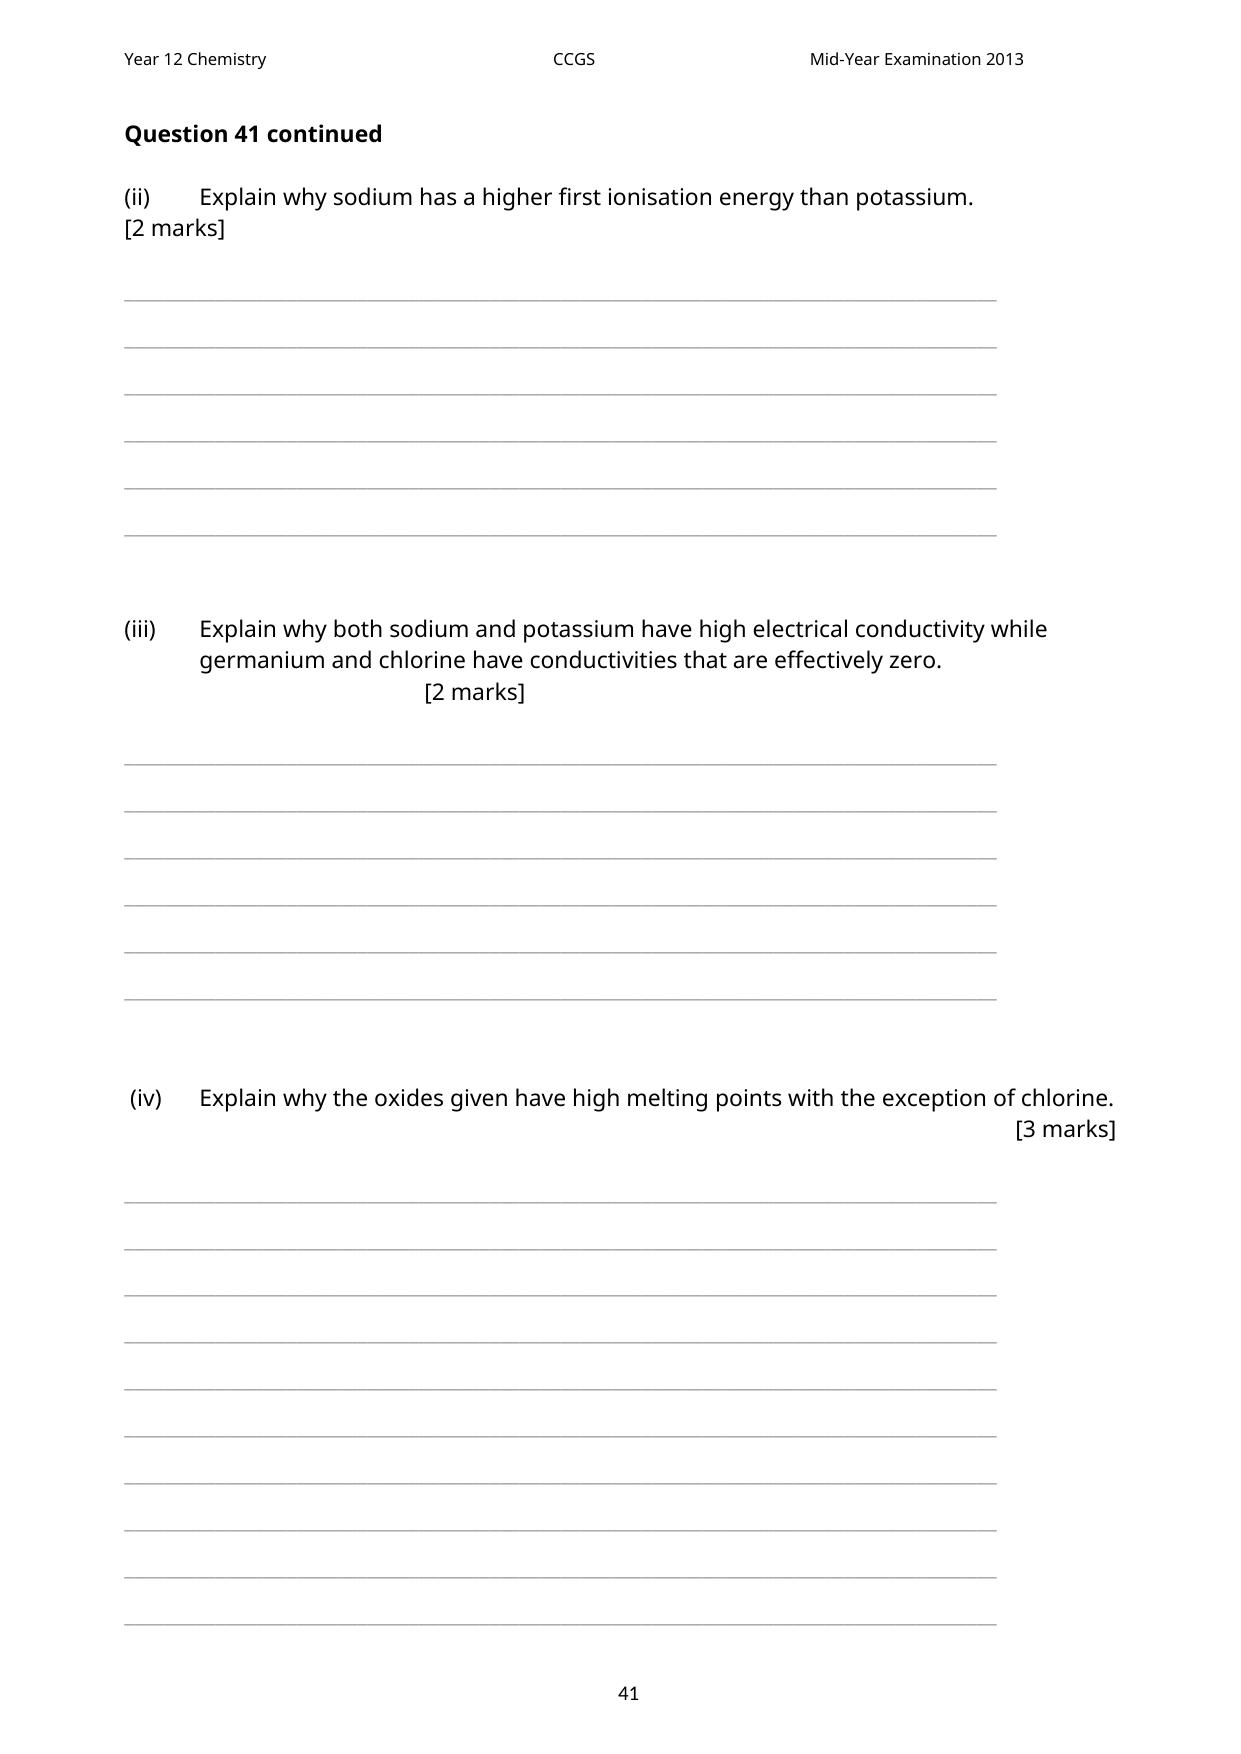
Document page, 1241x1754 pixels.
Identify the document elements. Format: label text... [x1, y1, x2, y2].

text (iv) Explain why the oxides given have high melting points with the exception of chlorine. [124, 1082, 1116, 1113]
text ______________________________________________________________________________________ [124, 1410, 1116, 1441]
text Question 41 continued [124, 118, 1116, 149]
text ______________________________________________________________________________________ [124, 1457, 1116, 1488]
text [3 marks] [124, 1113, 1116, 1144]
text ______________________________________________________________________________________ [124, 1269, 1116, 1301]
text ______________________________________________________________________________________ [124, 926, 1116, 957]
text ______________________________________________________________________________________ [124, 1223, 1116, 1254]
text ______________________________________________________________________________________ [124, 879, 1116, 910]
text ______________________________________________________________________________________ [124, 1504, 1116, 1535]
text ______________________________________________________________________________________ [124, 368, 1116, 399]
text ______________________________________________________________________________________ [124, 973, 1116, 1004]
text ______________________________________________________________________________________ [124, 321, 1116, 352]
text ______________________________________________________________________________________ [124, 1363, 1116, 1394]
text ______________________________________________________________________________________ [124, 1316, 1116, 1348]
text ______________________________________________________________________________________ [124, 1176, 1116, 1207]
text ______________________________________________________________________________________ [124, 509, 1116, 540]
text ______________________________________________________________________________________ [124, 462, 1116, 493]
text (iii) Explain why both sodium and potassium have high electrical conductivity while germanium and chlorine have conductivities that are effectively zero. [2 marks] [124, 613, 1116, 707]
text ______________________________________________________________________________________ [124, 785, 1116, 816]
text ______________________________________________________________________________________ [124, 738, 1116, 769]
text ______________________________________________________________________________________ [124, 832, 1116, 863]
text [124, 1598, 1116, 1629]
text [124, 1551, 1116, 1582]
text (ii) Explain why sodium has a higher first ionisation energy than potassium. [2 marks] [124, 181, 1116, 243]
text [124, 274, 1116, 306]
text ______________________________________________________________________________________ [124, 415, 1116, 446]
